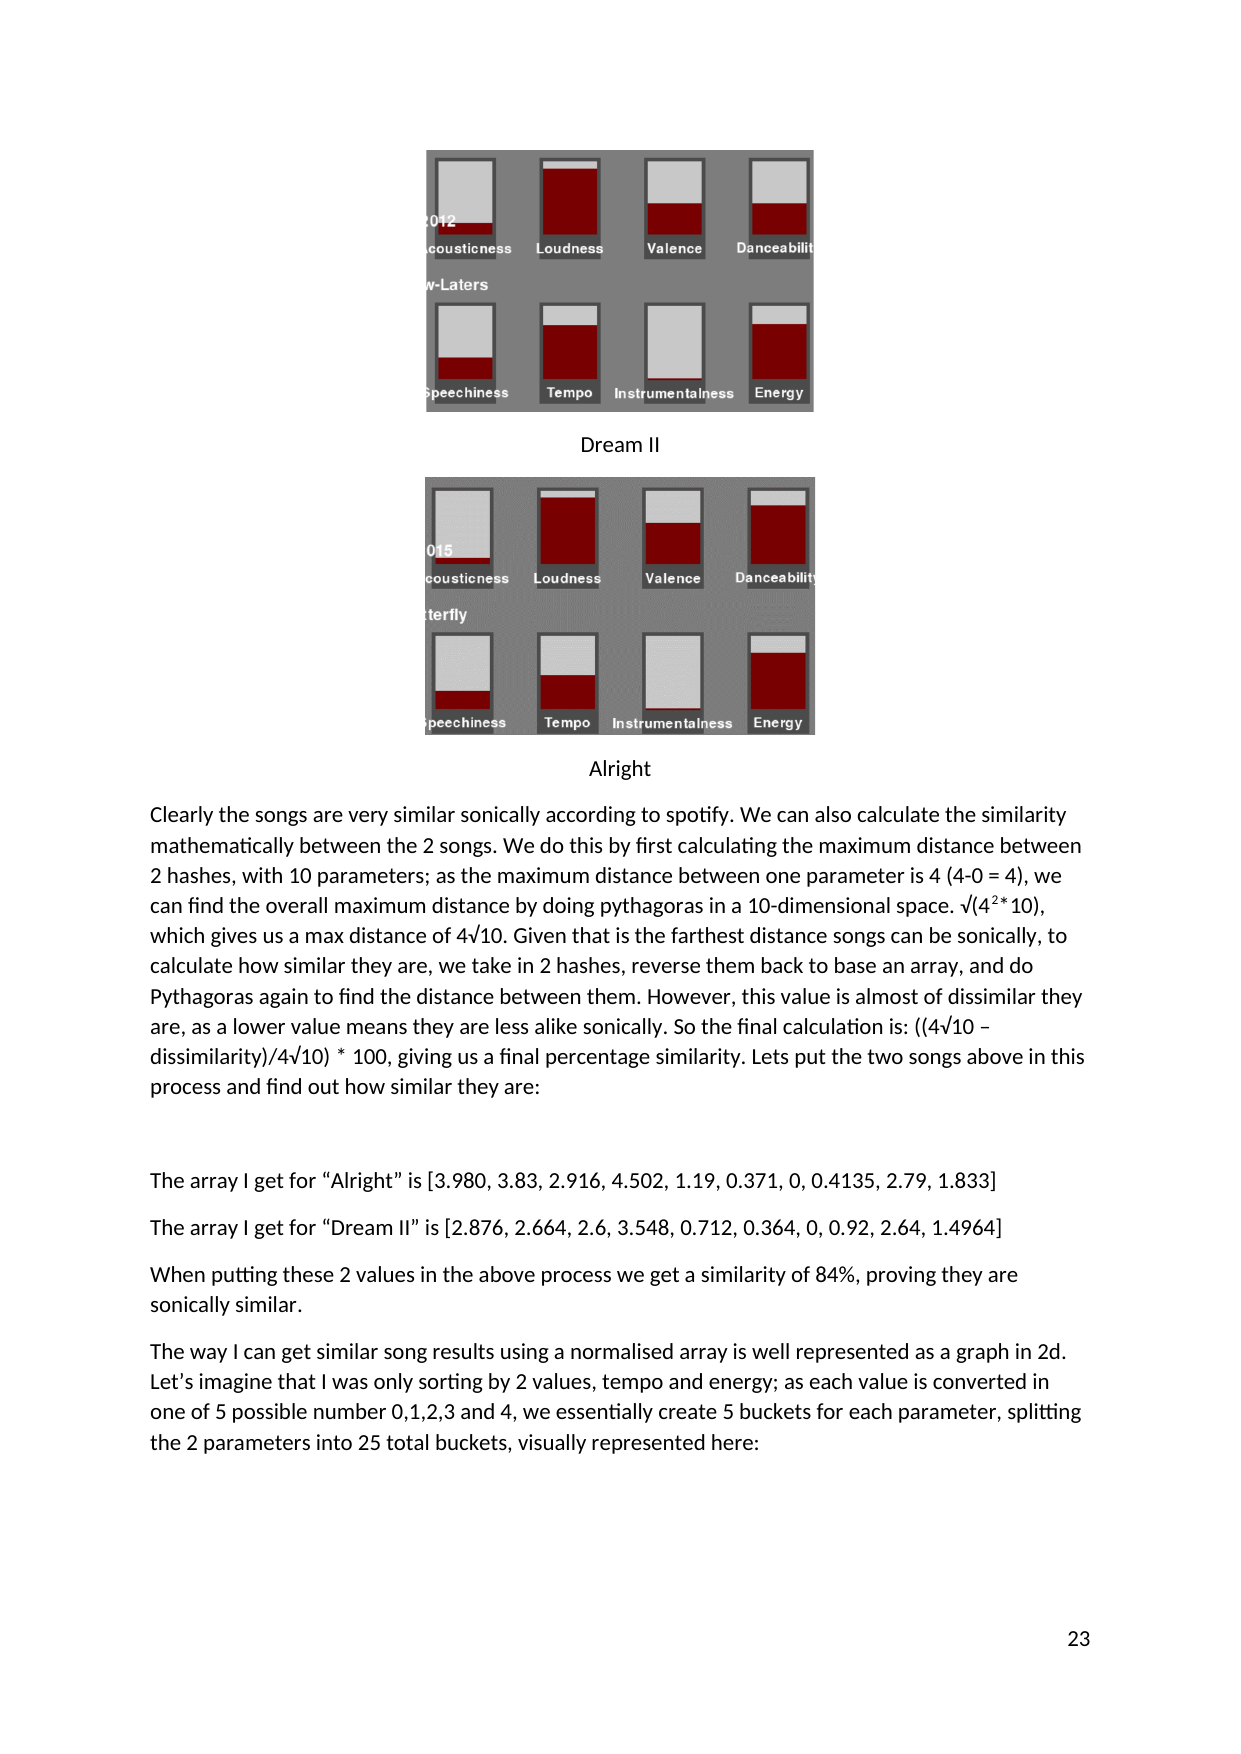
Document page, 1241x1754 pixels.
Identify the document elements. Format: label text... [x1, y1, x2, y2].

text Clearly the songs are very similar sonically according to spotify. We can also calculate the similarity mathematically between the 2 songs. We do this by first calculating the maximum distance between 2 hashes, with 10 parameters; as the maximum distance between one parameter is 4 (4-0 = 4), we can find the overall maximum distance by doing pythagoras in a 10-dimensional space. √(42*10), which gives us a max distance of 4√10. Given that is the farthest distance songs can be sonically, to calculate how similar they are, we take in 2 hashes, reverse them back to base an array, and do Pythagoras again to find the distance between them. However, this value is almost of dissimilar they are, as a lower value means they are less alike sonically. So the final calculation is: ((4√10 – dissimilarity)/4√10) * 100, giving us a final percentage similarity. Lets put the two songs above in this process and find out how similar they are: [150, 801, 1090, 1101]
text When putting these 2 values in the above process we get a similarity of 84%, proving they are sonically similar. [150, 1260, 1090, 1318]
picture [425, 477, 816, 735]
text Dream II [150, 431, 1090, 459]
text Alright [150, 754, 1090, 782]
text The array I get for “Dream II” is [2.876, 2.664, 2.6, 3.548, 0.712, 0.364, 0, 0.92, 2.64, 1.4964] [150, 1213, 1090, 1241]
text The way I can get similar song results using a normalised array is well represented as a graph in 2d. Let’s imagine that I was only sorting by 2 values, tempo and energy; as each value is converted in one of 5 possible number 0,1,2,3 and 4, we essentially create 5 buckets for each parameter, splitting the 2 parameters into 25 total buckets, visually represented here: [150, 1337, 1090, 1456]
text The array I get for “Alright” is [3.980, 3.83, 2.916, 4.502, 1.19, 0.371, 0, 0.4135, 2.79, 1.833] [150, 1166, 1090, 1194]
picture [426, 150, 814, 412]
